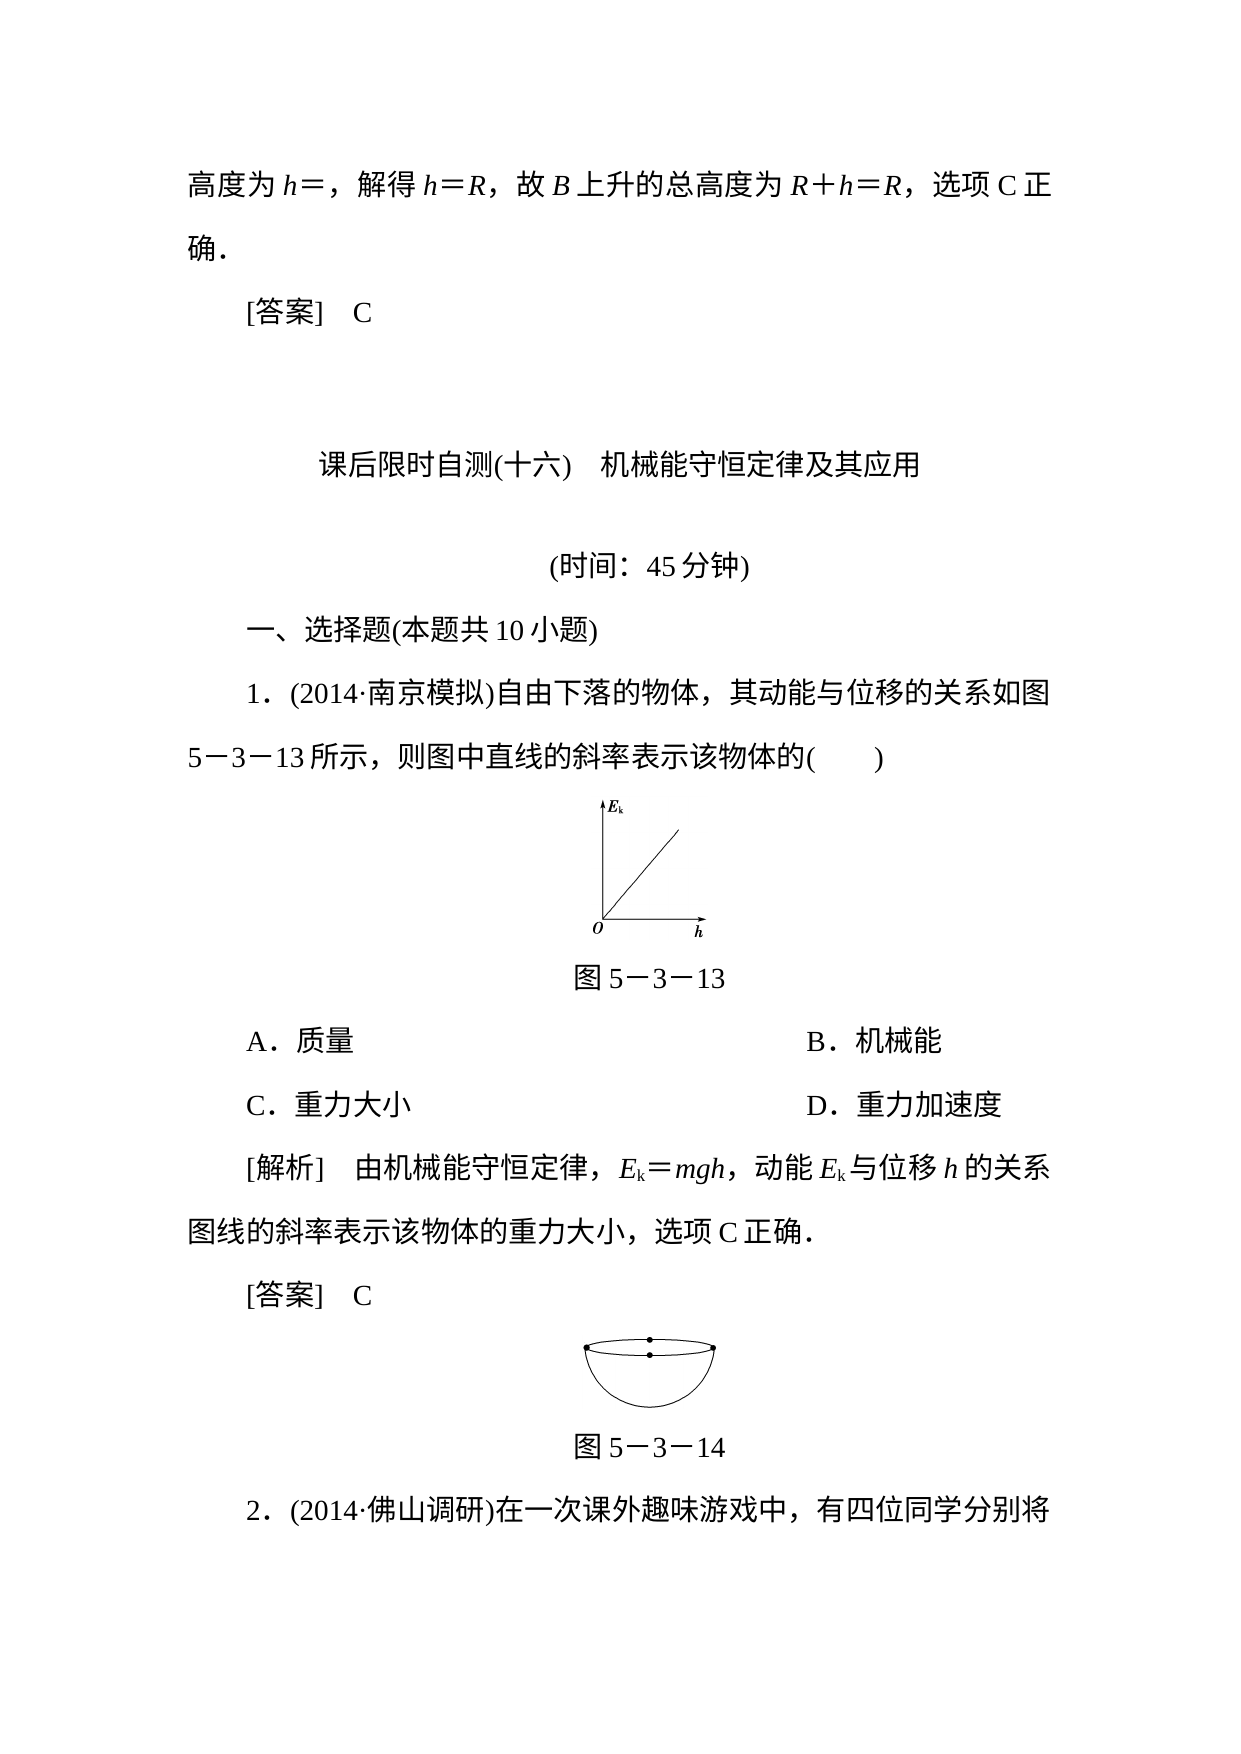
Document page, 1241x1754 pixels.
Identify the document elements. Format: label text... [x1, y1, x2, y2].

text (时间：45分钟) [187, 543, 1053, 585]
picture [582, 1335, 717, 1409]
subtitle 课后限时自测(十六) 机械能守恒定律及其应用 [187, 430, 1053, 495]
text 图5－3－13 [187, 954, 1053, 997]
picture [590, 796, 708, 940]
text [187, 1487, 1053, 1529]
text 1．(2014·南京模拟)自由下落的物体，其动能与位移的关系如图5－3－13所示，则图中直线的斜率表示该物体的( ) [187, 670, 1053, 776]
text 一、选择题(本题共10小题) [187, 606, 1053, 649]
text [答案] C [187, 289, 1053, 331]
text [答案] C [187, 1272, 1053, 1314]
text 图5－3－14 [187, 1423, 1053, 1466]
text A．质量 B．机械能 [187, 1018, 1053, 1060]
text C．重力大小 D．重力加速度 [187, 1081, 1053, 1124]
text [解析] 由机械能守恒定律，Ek＝mgh，动能Ek与位移h的关系图线的斜率表示该物体的重力大小，选项C正确． [187, 1145, 1053, 1251]
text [187, 162, 1053, 268]
